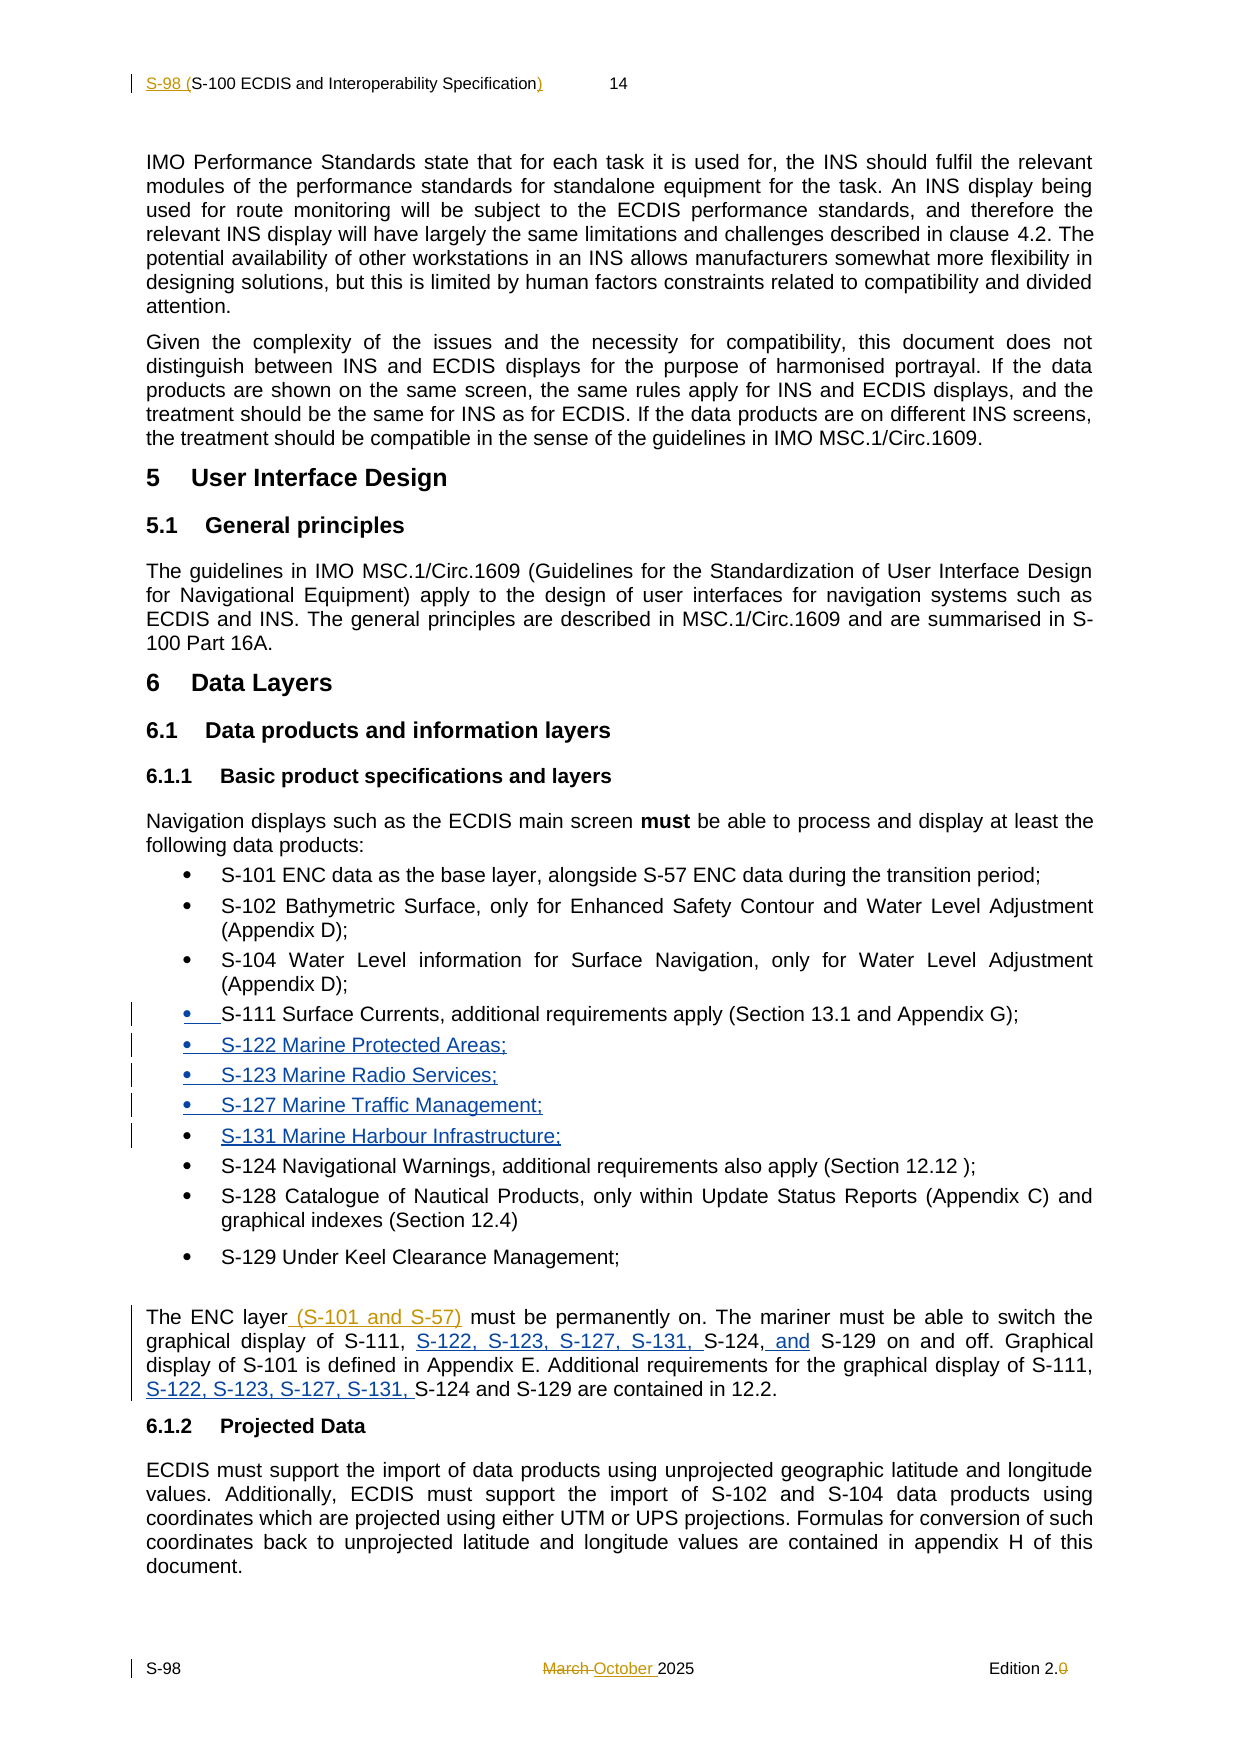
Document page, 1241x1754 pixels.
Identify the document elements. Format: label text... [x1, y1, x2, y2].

subtitle User Interface Design [146, 462, 1094, 491]
text Navigation displays such as the ECDIS main screen must be able to process and display at least the following data products: [146, 809, 1094, 857]
list S-111 Surface Currents, additional requirements apply (Section 13.1 and Appendix G); [183, 1002, 1094, 1026]
subtitle Data products and information layers [146, 717, 1094, 743]
subtitle Data Layers [146, 668, 1094, 696]
subtitle Projected Data [146, 1413, 1094, 1437]
text The guidelines in IMO MSC.1/Circ.1609 (Guidelines for the Standardization of User Interface Design for Navigational Equipment) apply to the design of user interfaces for navigation systems such as ECDIS and INS. The general principles are described in MSC.1/Circ.1609 and are summarised in S-100 Part 16A. [146, 559, 1094, 655]
text ECDIS must support the import of data products using unprojected geographic latitude and longitude values. Additionally, ECDIS must support the import of S-102 and S-104 data products using coordinates which are projected using either UTM or UPS projections. Formulas for conversion of such coordinates back to unprojected latitude and longitude values are contained in appendix H of this document. [146, 1458, 1094, 1578]
subtitle Basic product specifications and layers [146, 764, 1094, 788]
list S-101 ENC data as the base layer, alongside S-57 ENC data during the transition period; [183, 863, 1094, 887]
text Given the complexity of the issues and the necessity for compatibility, this document does not distinguish between INS and ECDIS displays for the purpose of harmonised portrayal. If the data products are shown on the same screen, the same rules apply for INS and ECDIS displays, and the treatment should be the same for INS as for ECDIS. If the data products are on different INS screens, the treatment should be compatible in the sense of the guidelines in IMO MSC.1/Circ.1609. [146, 330, 1094, 450]
list S-104 Water Level information for Surface Navigation, only for Water Level Adjustment (Appendix D); [183, 948, 1094, 996]
list S-128 Catalogue of Nautical Products, only within Update Status Reports (Appendix C) and graphical indexes (Section 12.4) [183, 1184, 1094, 1232]
text The ENC layer must be permanently on. The mariner must be able to switch the graphical display of S-111, S-124, S-129 on and off. Graphical display of S-101 is defined in Appendix E. Additional requirements for the graphical display of S-111, S-124 and S-129 are contained in 12.2. [146, 1305, 1094, 1401]
list S-102 Bathymetric Surface, only for Enhanced Safety Contour and Water Level Adjustment (Appendix D); [183, 894, 1094, 942]
list S-124 Navigational Warnings, additional requirements also apply (Section 12.12 ); [183, 1154, 1094, 1178]
text IMO Performance Standards state that for each task it is used for, the INS should fulfil the relevant modules of the performance standards for standalone equipment for the task. An INS display being used for route monitoring will be subject to the ECDIS performance standards, and therefore the relevant INS display will have largely the same limitations and challenges described in clause 4.2. The potential availability of other workstations in an INS allows manufacturers somewhat more flexibility in designing solutions, but this is limited by human factors constraints related to compatibility and divided attention. [146, 150, 1094, 318]
list S-129 Under Keel Clearance Management; [183, 1244, 1094, 1269]
subtitle General principles [146, 512, 1094, 538]
